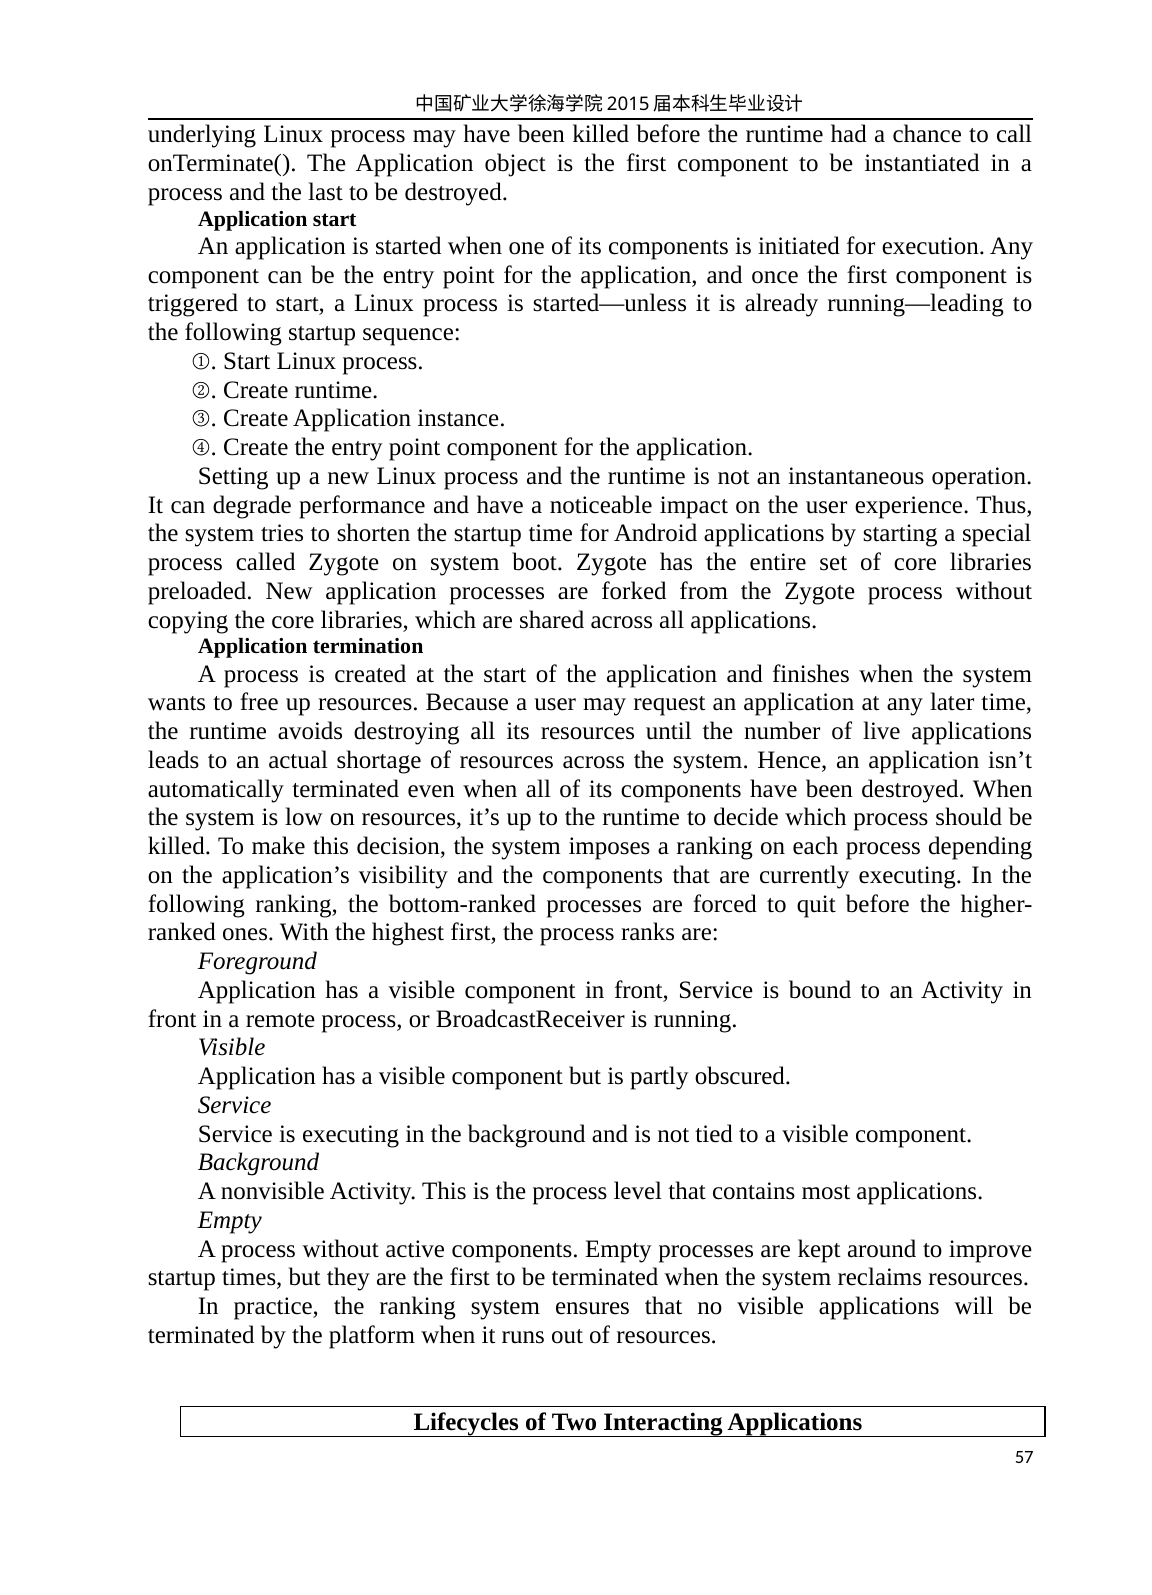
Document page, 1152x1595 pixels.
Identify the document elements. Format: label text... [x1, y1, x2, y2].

text Background [148, 1147, 1033, 1176]
text Application has a visible component but is partly obscured. [148, 1061, 1033, 1090]
text ④. Create the entry point component for the application. [148, 432, 1033, 461]
text An application is started when one of its components is initiated for execution. Any component can be the entry point for the application, and once the first component is triggered to start, a Linux process is started—unless it is already running—leading to the following startup sequence: [148, 231, 1033, 346]
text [148, 120, 1033, 206]
text ③. Create Application instance. [148, 403, 1033, 432]
text A process without active components. Empty processes are kept around to improve startup times, but they are the first to be terminated when the system reclaims resources. [148, 1234, 1033, 1291]
text Service is executing in the background and is not tied to a visible component. [148, 1119, 1033, 1147]
text A process is created at the start of the application and finishes when the system wants to free up resources. Because a user may request an application at any later time, the runtime avoids destroying all its resources until the number of live applications leads to an actual shortage of resources across the system. Hence, an application isn’t automatically terminated even when all of its components have been destroyed. When the system is low on resources, it’s up to the runtime to decide which process should be killed. To make this decision, the system imposes a ranking on each process depending on the application’s visibility and the components that are currently executing. In the following ranking, the bottom-ranked processes are forced to quit before the higher-ranked ones. With the highest first, the process ranks are: [148, 659, 1033, 946]
text Application start [148, 206, 1033, 231]
text In practice, the ranking system ensures that no visible applications will be terminated by the platform when it runs out of resources. [148, 1291, 1033, 1349]
text ①. Start Linux process. ②. Create runtime. [191, 346, 1033, 403]
text Foreground [148, 946, 1033, 975]
text Setting up a new Linux process and the runtime is not an instantaneous operation. It can degrade performance and have a noticeable impact on the user experience. Thus, the system tries to shorten the startup time for Android applications by starting a special process called Zygote on system boot. Zygote has the entire set of core libraries preloaded. New application processes are forked from the Zygote process without copying the core libraries, which are shared across all applications. [148, 461, 1033, 633]
text A nonvisible Activity. This is the process level that contains most applications. [148, 1176, 1033, 1205]
text Application has a visible component in front, Service is bound to an Activity in front in a remote process, or BroadcastReceiver is running. [148, 975, 1033, 1032]
text Service [148, 1090, 1033, 1119]
text Visible [148, 1032, 1033, 1061]
text Application termination [148, 633, 1033, 659]
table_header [181, 1407, 1044, 1436]
text Empty [148, 1205, 1033, 1234]
